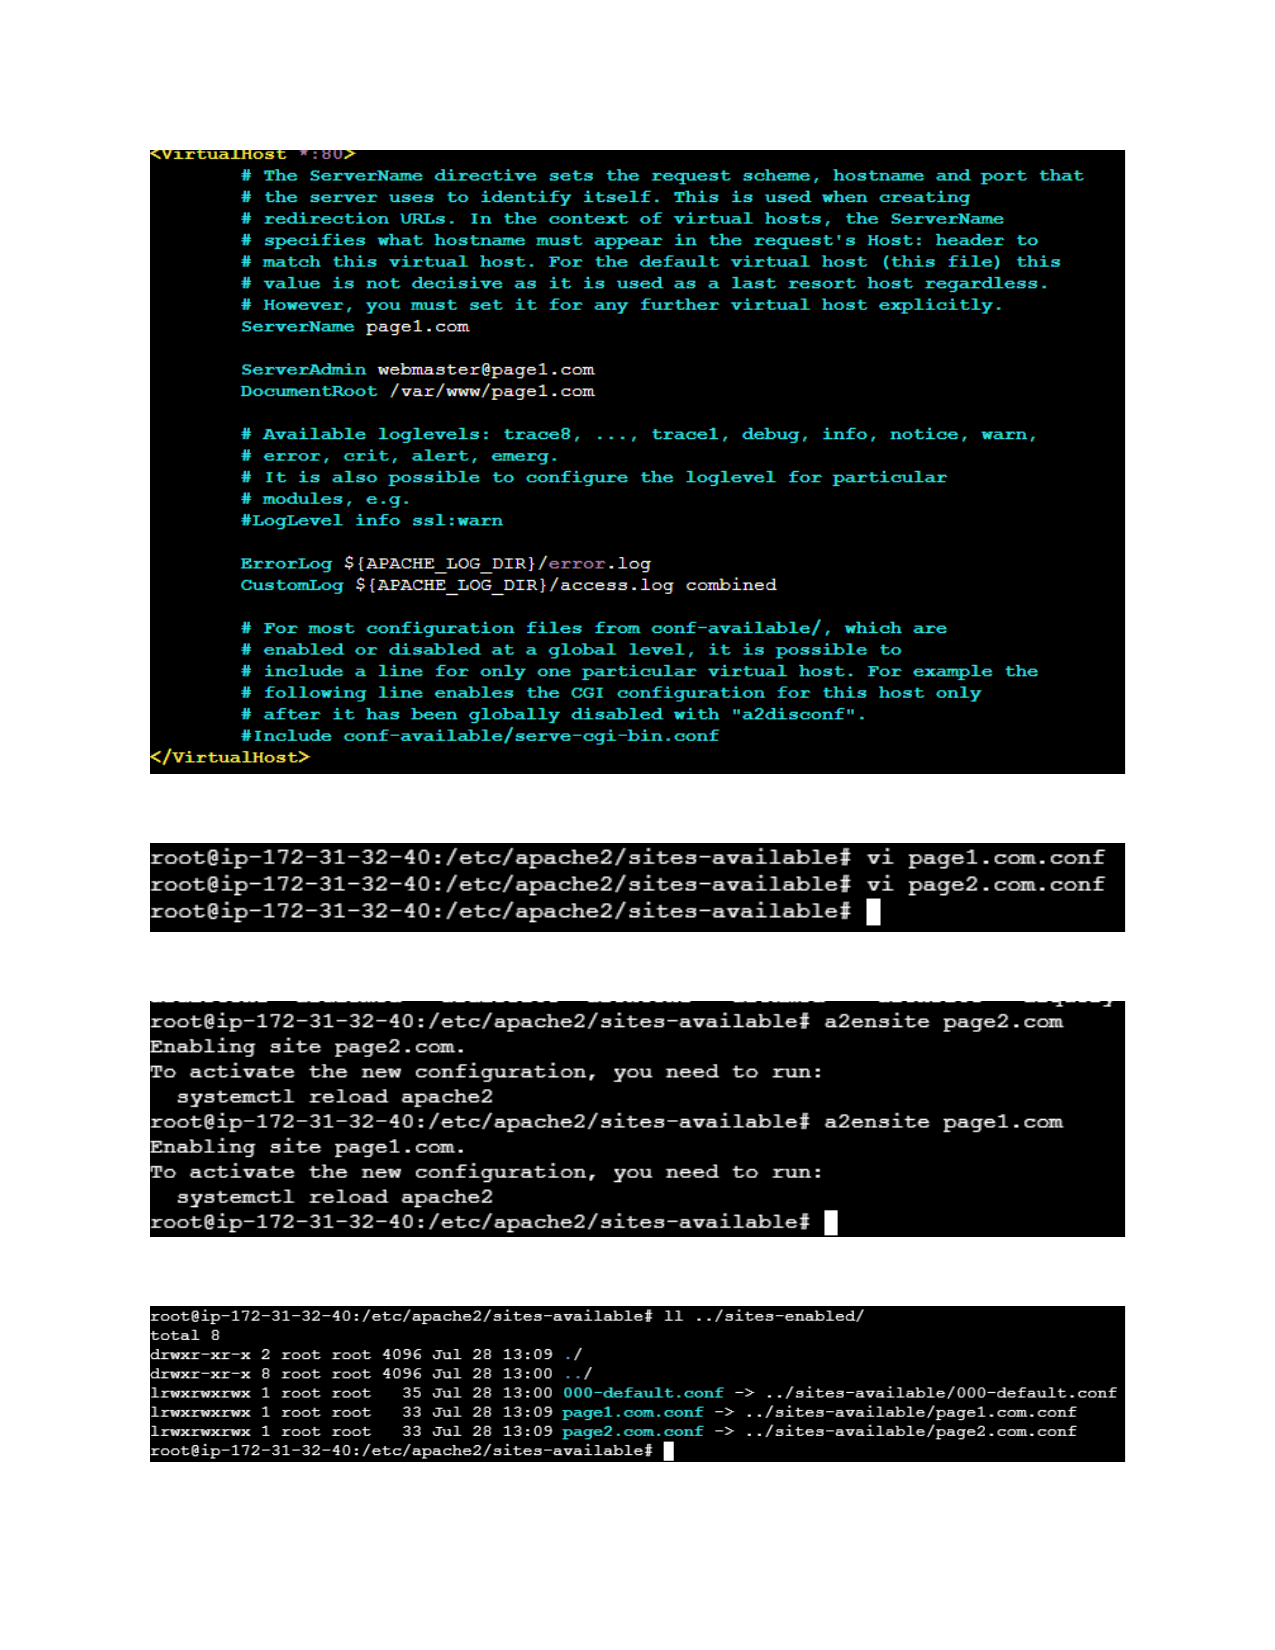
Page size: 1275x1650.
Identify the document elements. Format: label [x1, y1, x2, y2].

picture [150, 1001, 1125, 1237]
picture [150, 150, 1125, 774]
picture [150, 843, 1125, 932]
picture [150, 1306, 1125, 1462]
